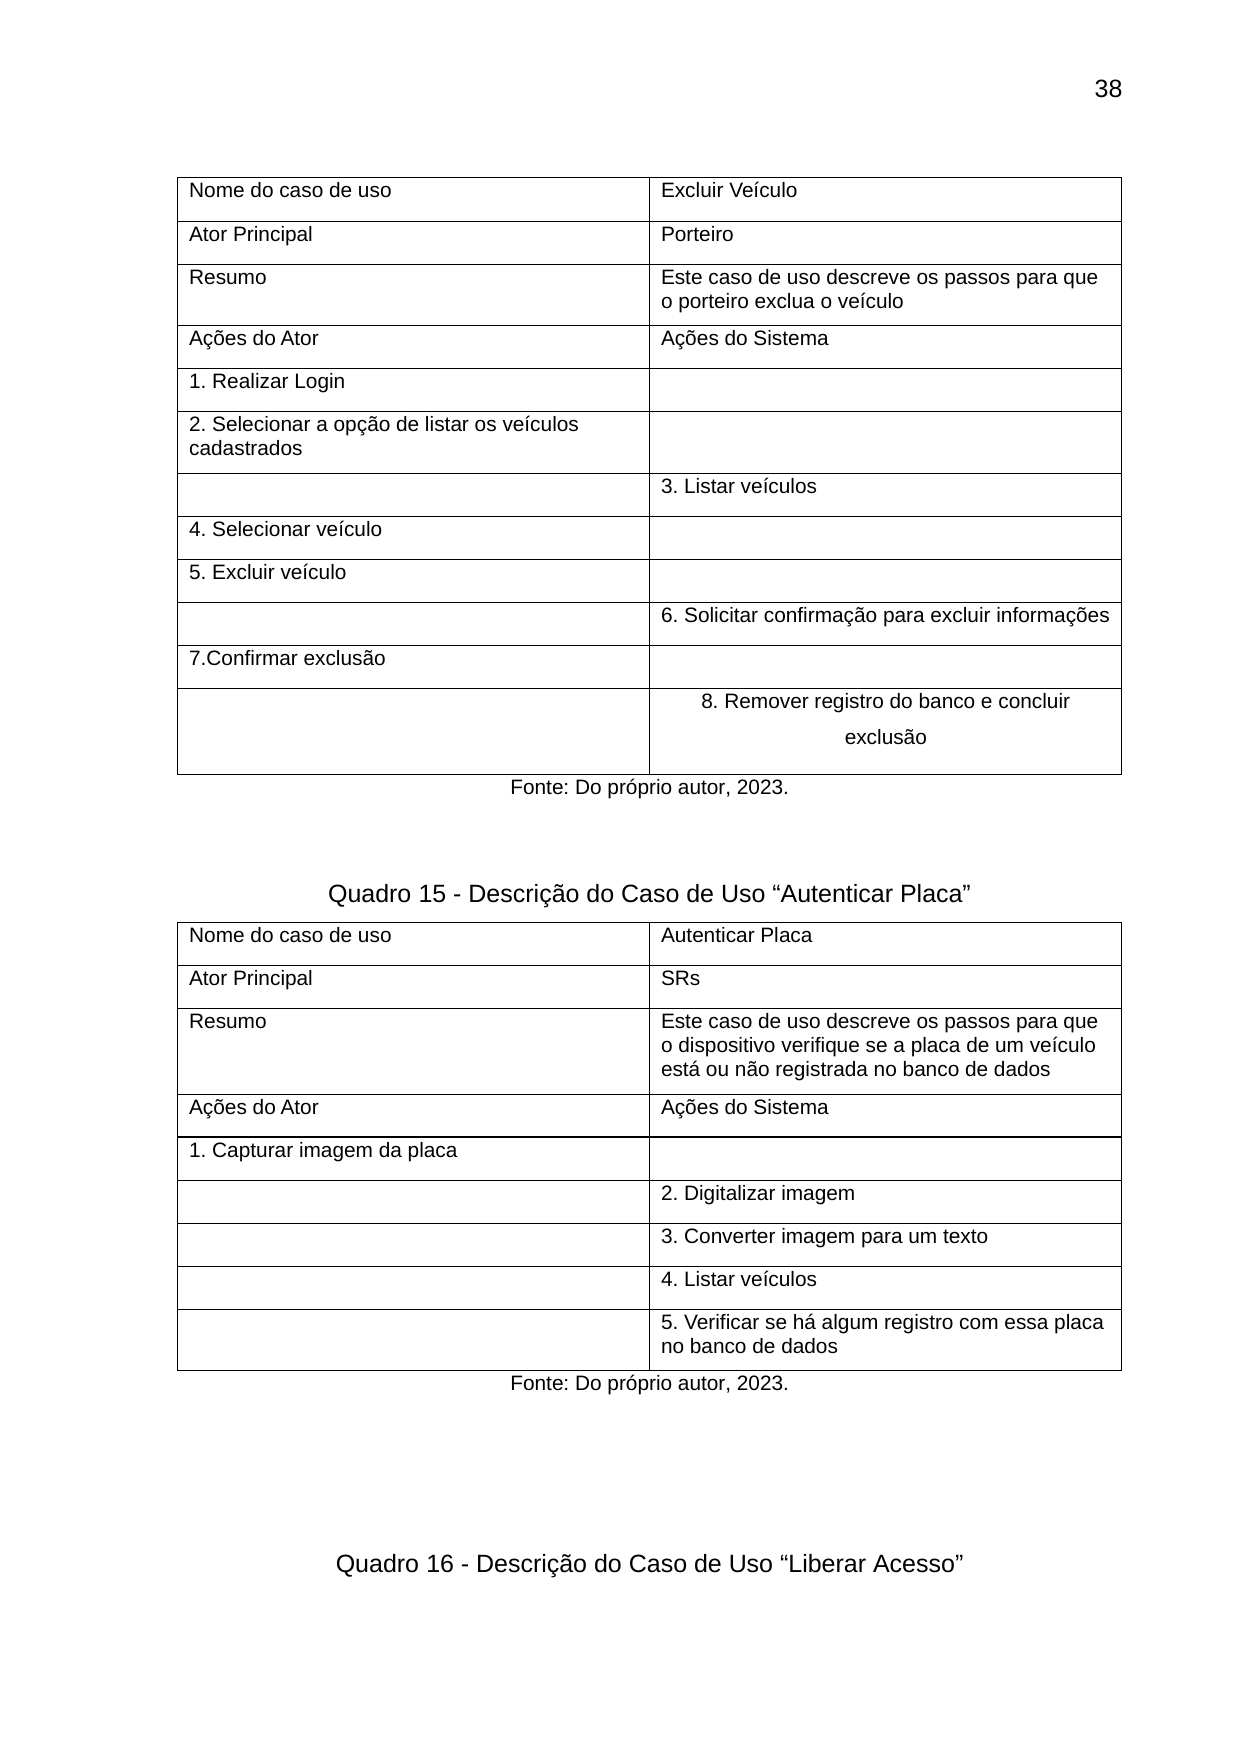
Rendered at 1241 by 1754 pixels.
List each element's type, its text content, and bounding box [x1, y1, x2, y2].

table_cell 2. Selecionar a opção de listar os veículos cadastrados [178, 412, 649, 472]
table_cell [650, 412, 1121, 472]
table_cell [650, 517, 1121, 559]
table_header Nome do caso de uso [178, 178, 649, 221]
table_cell 1. Realizar Login [178, 369, 649, 411]
table_cell 8. Remover registro do banco e concluir exclusão [650, 689, 1121, 774]
table_cell SRs [650, 966, 1121, 1008]
text Fonte: Do próprio autor, 2023. [177, 1371, 1122, 1395]
table_cell 3. Listar veículos [650, 474, 1121, 516]
table_cell Este caso de uso descreve os passos para que o porteiro exclua o veículo [650, 265, 1121, 325]
table_header Autenticar Placa [650, 923, 1121, 965]
table_cell [650, 1138, 1121, 1180]
table_header Excluir Veículo [650, 178, 1121, 221]
table_cell [178, 689, 649, 774]
table_cell 1. Capturar imagem da placa [178, 1138, 649, 1180]
table_cell 6. Solicitar confirmação para excluir informações [650, 603, 1121, 645]
table_cell [178, 603, 649, 645]
table_cell Porteiro [650, 222, 1121, 263]
table_cell Resumo [178, 1009, 649, 1093]
table_cell Ações do Ator [178, 1095, 649, 1136]
table_cell [650, 369, 1121, 411]
table_cell 5. Excluir veículo [178, 560, 649, 602]
table_cell [650, 560, 1121, 602]
table_cell 3. Converter imagem para um texto [650, 1224, 1121, 1266]
table_cell Ações do Ator [178, 326, 649, 368]
table_header Nome do caso de uso [178, 923, 649, 965]
table_cell 7.Confirmar exclusão [178, 646, 649, 688]
table_cell 4. Selecionar veículo [178, 517, 649, 559]
table_cell Este caso de uso descreve os passos para que o dispositivo verifique se a placa de um veículo está ou não registrada no banco de dados [650, 1009, 1121, 1093]
table_cell 5. Verificar se há algum registro com essa placa no banco de dados [650, 1310, 1121, 1370]
table_cell Resumo [178, 265, 649, 325]
table_cell Ações do Sistema [650, 1095, 1121, 1136]
table_cell Ações do Sistema [650, 326, 1121, 368]
table_cell Ator Principal [178, 966, 649, 1008]
table_cell [178, 1267, 649, 1309]
table_cell [178, 1310, 649, 1370]
table_cell 2. Digitalizar imagem [650, 1181, 1121, 1223]
text Fonte: Do próprio autor, 2023. [177, 775, 1122, 799]
table_cell Ator Principal [178, 222, 649, 263]
table_cell 4. Listar veículos [650, 1267, 1121, 1309]
table_cell [650, 646, 1121, 688]
table_cell [178, 474, 649, 516]
table_cell [178, 1224, 649, 1266]
table_cell [178, 1181, 649, 1223]
